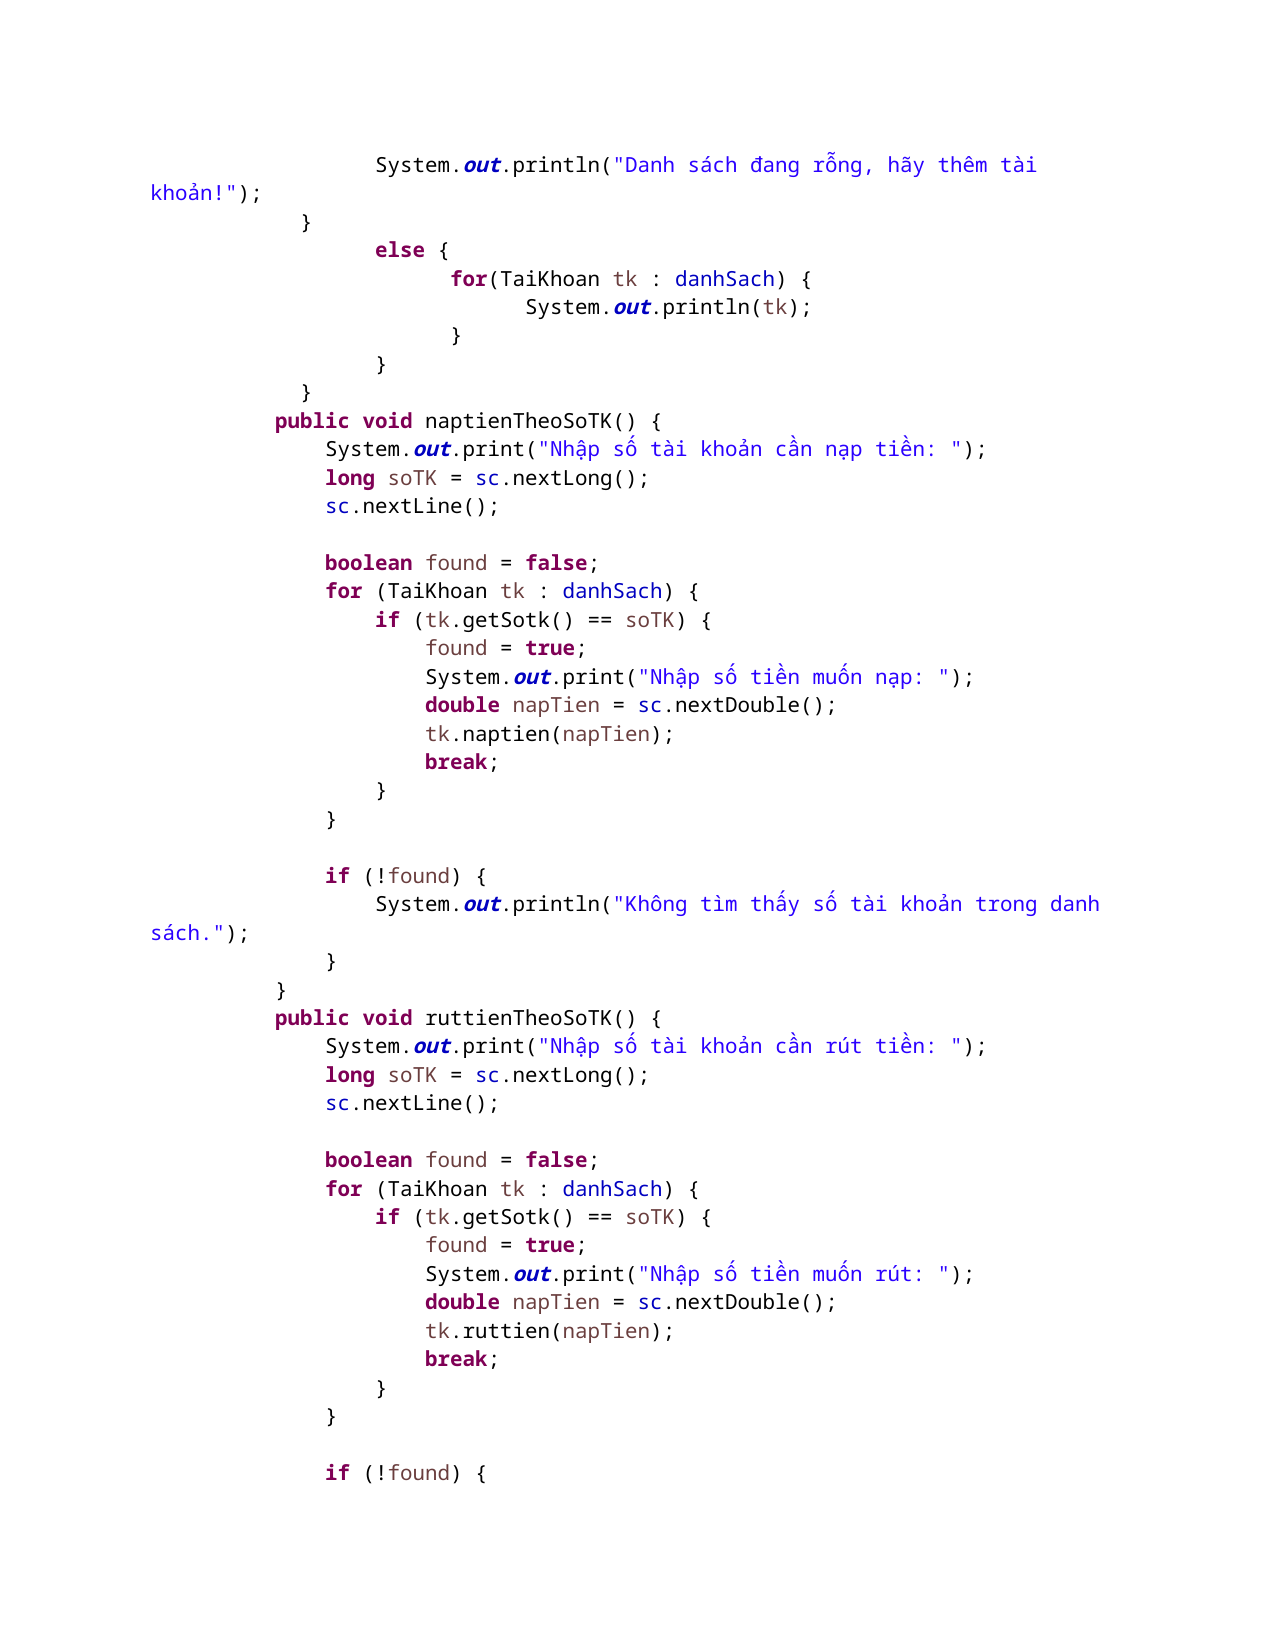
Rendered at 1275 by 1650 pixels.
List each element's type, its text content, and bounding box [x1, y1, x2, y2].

text public void ruttienTheoSoTK() { [150, 1003, 1125, 1032]
text boolean found = false; [150, 548, 1125, 577]
text } [150, 207, 1125, 235]
text System.out.println("Danh sách đang rỗng, hãy thêm tài khoản!"); [150, 150, 1125, 207]
text } [150, 776, 1125, 804]
text } [150, 946, 1125, 975]
text System.out.print("Nhập số tiền muốn nạp: "); [150, 662, 1125, 690]
text } [150, 1401, 1125, 1430]
text public void naptienTheoSoTK() { [150, 406, 1125, 434]
text double napTien = sc.nextDouble(); [150, 1287, 1125, 1316]
text tk.naptien(napTien); [150, 719, 1125, 747]
text } [150, 321, 1125, 349]
text } [150, 975, 1125, 1003]
text tk.ruttien(napTien); [150, 1316, 1125, 1344]
text found = true; [150, 1231, 1125, 1259]
text double napTien = sc.nextDouble(); [150, 690, 1125, 719]
text } [150, 1373, 1125, 1401]
text long soTK = sc.nextLong(); [150, 1060, 1125, 1088]
text for (TaiKhoan tk : danhSach) { [150, 1174, 1125, 1202]
text if (!found) { [150, 1458, 1125, 1487]
text System.out.println("Không tìm thấy số tài khoản trong danh sách."); [150, 889, 1125, 946]
text for (TaiKhoan tk : danhSach) { [150, 577, 1125, 605]
text break; [150, 1344, 1125, 1373]
text found = true; [150, 633, 1125, 662]
text } [150, 349, 1125, 377]
text long soTK = sc.nextLong(); [150, 463, 1125, 491]
text break; [150, 747, 1125, 776]
text System.out.print("Nhập số tiền muốn rút: "); [150, 1259, 1125, 1287]
text sc.nextLine(); [150, 1088, 1125, 1117]
text boolean found = false; [150, 1145, 1125, 1174]
text for(TaiKhoan tk : danhSach) { [150, 264, 1125, 292]
text else { [150, 235, 1125, 264]
text if (tk.getSotk() == soTK) { [150, 605, 1125, 633]
text if (tk.getSotk() == soTK) { [150, 1202, 1125, 1231]
text sc.nextLine(); [150, 491, 1125, 520]
text } [150, 804, 1125, 832]
text System.out.print("Nhập số tài khoản cần nạp tiền: "); [150, 434, 1125, 463]
text System.out.println(tk); [150, 292, 1125, 321]
text System.out.print("Nhập số tài khoản cần rút tiền: "); [150, 1032, 1125, 1060]
text } [150, 377, 1125, 406]
text if (!found) { [150, 861, 1125, 889]
